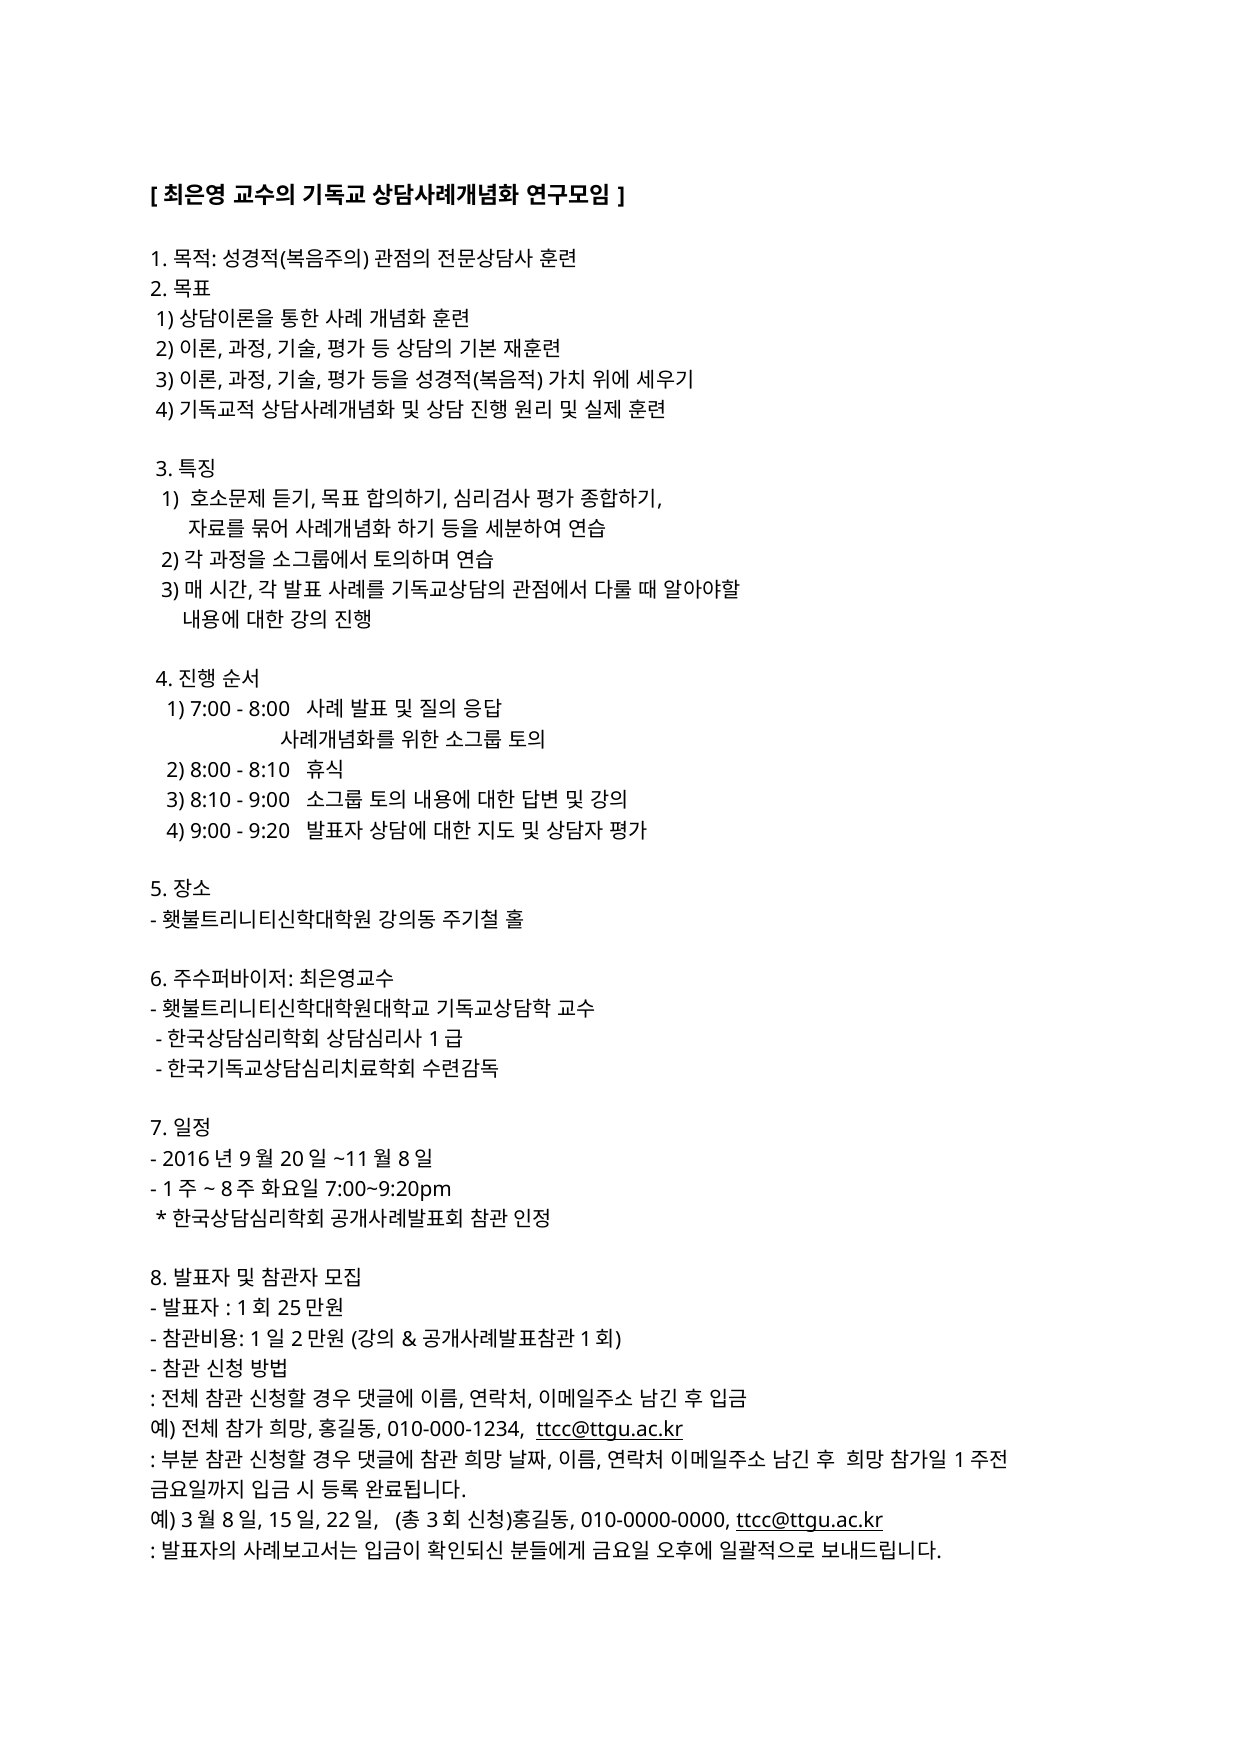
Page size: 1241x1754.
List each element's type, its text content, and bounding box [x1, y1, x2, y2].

text 1) 호소문제 듣기, 목표 합의하기, 심리검사 평가 종합하기, [150, 482, 1090, 513]
text [ 최은영 교수의 기독교 상담사례개념화 연구모임 ] [150, 177, 1090, 211]
text * 한국상담심리학회 공개사례발표회 참관 인정 [150, 1202, 1090, 1233]
text 4) 9:00 - 9:20 발표자 상담에 대한 지도 및 상담자 평가 [150, 814, 1090, 844]
text 1. 목적: 성경적(복음주의) 관점의 전문상담사 훈련 2. 목표 1) 상담이론을 통한 사례 개념화 훈련 2) 이론, 과정, 기술, 평가 등 상담의 기본 재훈련 3) 이론, 과정, 기술, 평가 등을 성경적(복음적) 가치 위에 세우기 4) 기독교적 상담사례개념화 및 상담 진행 원리 및 실제 훈련 [150, 242, 1090, 452]
text 3) 매 시간, 각 발표 사례를 기독교상담의 관점에서 다룰 때 알아야할 [150, 573, 1090, 604]
text 자료를 묶어 사례개념화 하기 등을 세분하여 연습 [150, 513, 1090, 543]
text 내용에 대한 강의 진행 [150, 604, 1090, 634]
text 1) 7:00 - 8:00 사례 발표 및 질의 응답 [150, 693, 1090, 723]
text 사례개념화를 위한 소그룹 토의 [150, 723, 1090, 753]
text - 발표자 : 1회 25만원 - 참관비용: 1일 2만원 (강의 & 공개사례발표참관1회) - 참관 신청 방법 : 전체 참관 신청할 경우 댓글에 이름, 연락처, 이메일주소 남긴 후 입금 예) 전체 참가 희망, 홍길동, 010-000-1234, ttcc@ttgu.ac.kr : 부분 참관 신청할 경우 댓글에 참관 희망 날짜, 이름, 연락처 이메일주소 남긴 후 희망 참가일 1주전 금요일까지 입금 시 등록 완료됩니다. 예) 3월 8일, 15일, 22일, (총 3회 신청)홍길동, 010-0000-0000, ttcc@ttgu.ac.kr : 발표자의 사례보고서는 입금이 확인되신 분들에게 금요일 오후에 일괄적으로 보내드립니다. [150, 1291, 1090, 1564]
text 3. 특징 [150, 452, 1090, 482]
text 8. 발표자 및 참관자 모집 [150, 1261, 1090, 1291]
text - 한국기독교상담심리치료학회 수련감독 7. 일정 - 2016년 9월 20일 ~11월 8일 - 1주 ~ 8주 화요일 7:00~9:20pm [150, 1053, 1090, 1202]
text 2) 각 과정을 소그룹에서 토의하며 연습 [150, 543, 1090, 573]
text 4. 진행 순서 [150, 662, 1090, 693]
text 2) 8:00 - 8:10 휴식 [150, 753, 1090, 784]
text 5. 장소 - 횃불트리니티신학대학원 강의동 주기철 홀 6. 주수퍼바이저: 최은영교수 - 횃불트리니티신학대학원대학교 기독교상담학 교수 - 한국상담심리학회 상담심리사 1급 [150, 844, 1090, 1053]
text 3) 8:10 - 9:00 소그룹 토의 내용에 대한 답변 및 강의 [150, 784, 1090, 814]
